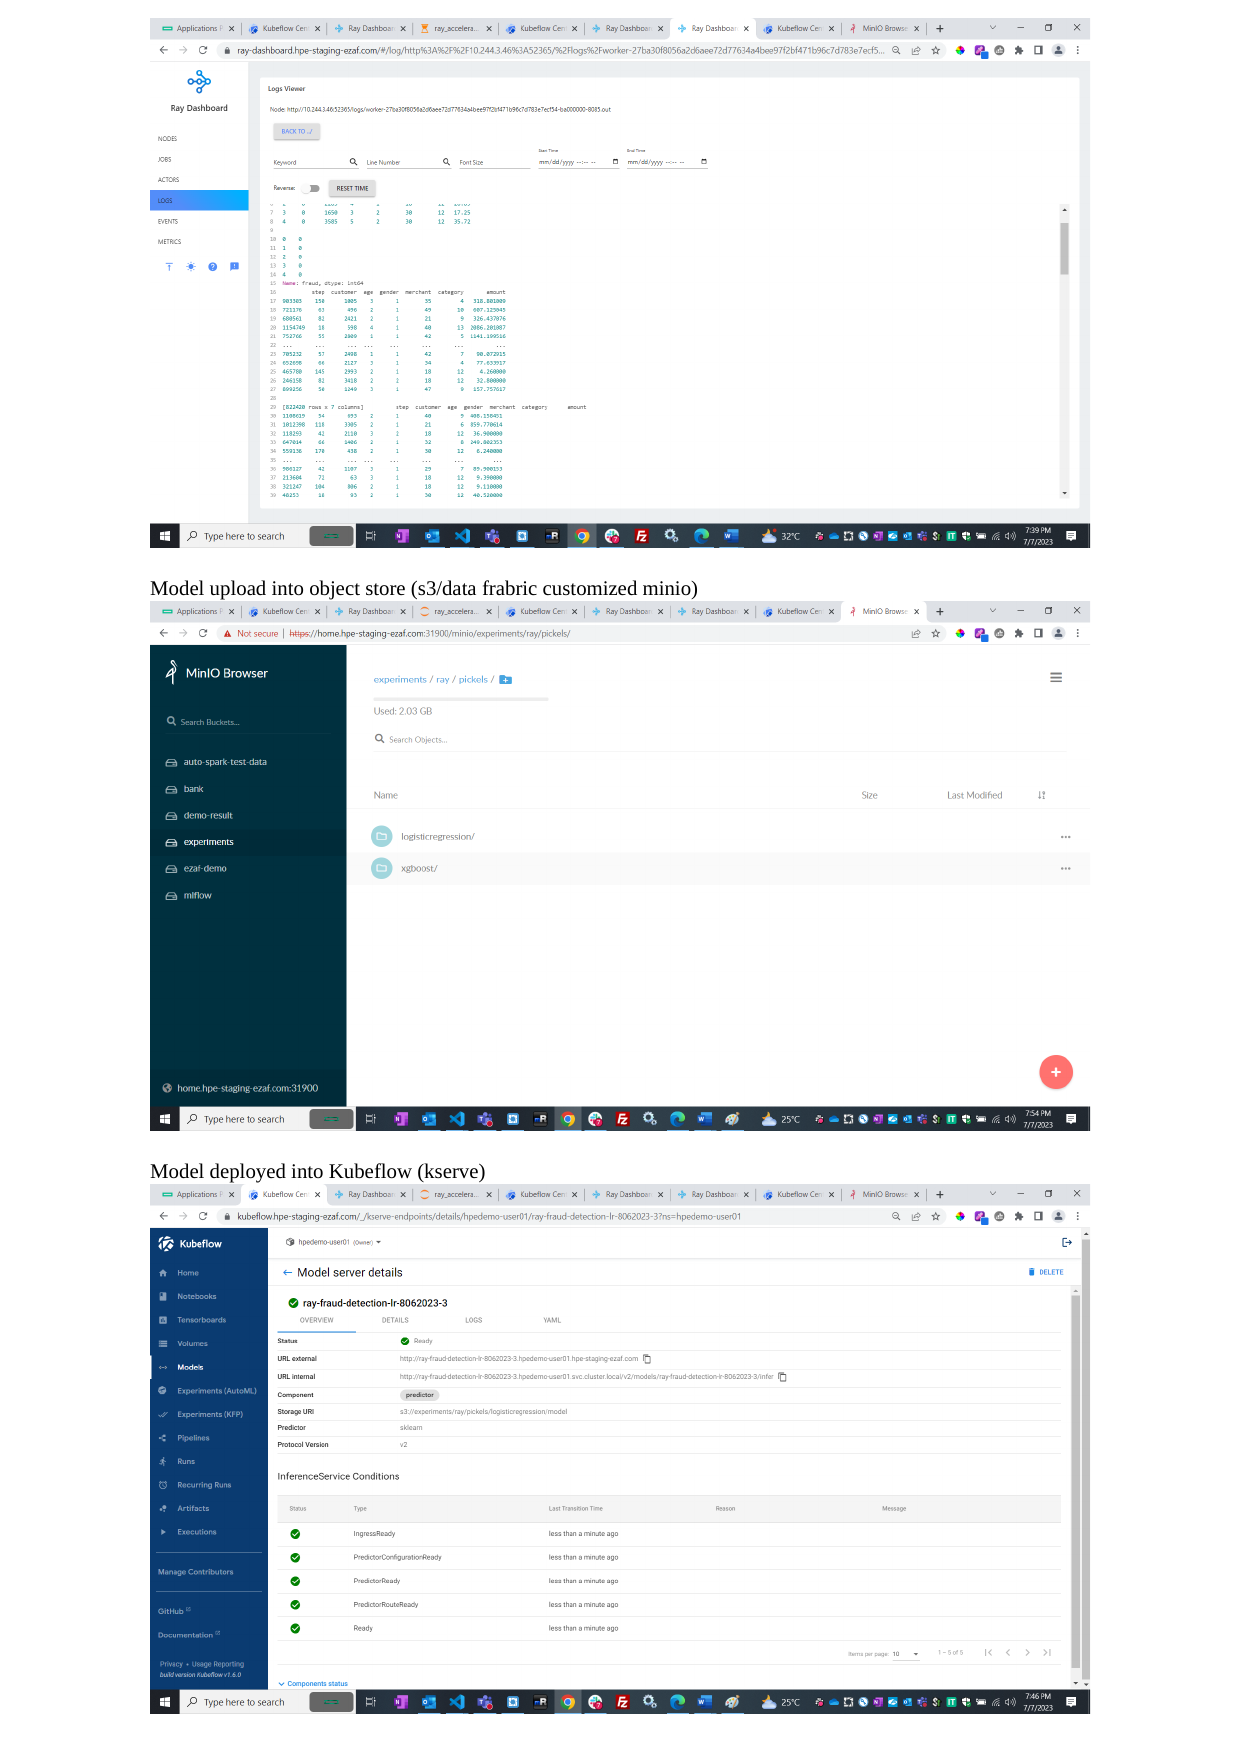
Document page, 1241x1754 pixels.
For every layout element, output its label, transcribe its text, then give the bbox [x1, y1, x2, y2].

picture [150, 18, 1091, 548]
picture [229, 1087, 241, 1091]
text Model upload into object store (s3/data frabric customized minio) [150, 576, 1090, 600]
picture [150, 1184, 1091, 1714]
text Model deployed into Kubeflow (kserve) [150, 1159, 1090, 1183]
picture [255, 672, 265, 677]
picture [150, 601, 1091, 1131]
